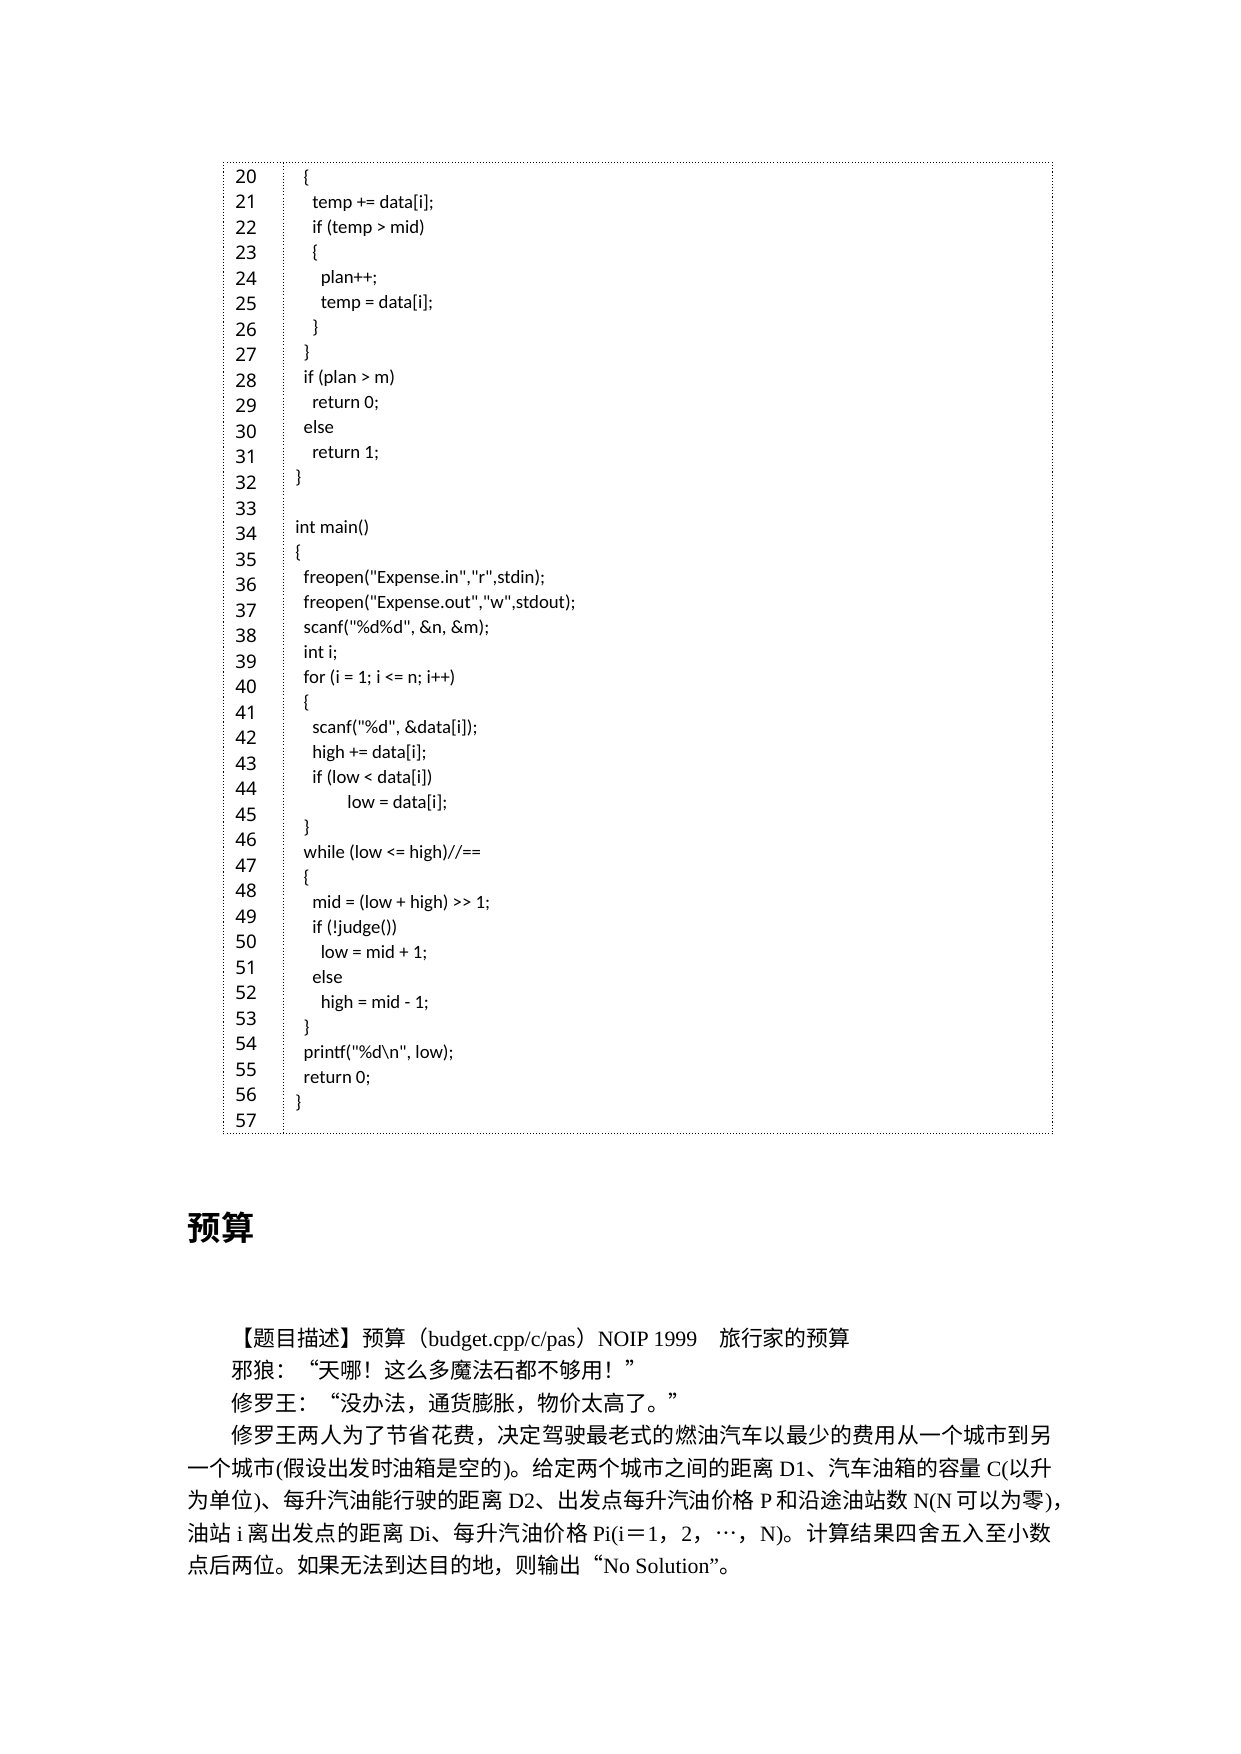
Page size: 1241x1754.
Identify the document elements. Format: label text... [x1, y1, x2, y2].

text 【题目描述】预算（budget.cpp/c/pas）NOIP 1999 旅行家的预算 [187, 1321, 1053, 1353]
text 修罗王两人为了节省花费，决定驾驶最老式的燃油汽车以最少的费用从一个城市到另一个城市(假设出发时油箱是空的)。给定两个城市之间的距离D1、汽车油箱的容量C(以升为单位)、每升汽油能行驶的距离D2、出发点每升汽油价格P和沿途油站数N(N可以为零)，油站i离出发点的距离Di、每升汽油价格Pi(i＝1，2，…，N)。计算结果四舍五入至小数点后两位。如果无法到达目的地，则输出“No Solution”。 [187, 1418, 1053, 1581]
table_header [224, 162, 284, 1133]
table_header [284, 162, 1053, 1133]
subtitle 预算 [187, 1193, 1053, 1258]
text 邪狼：“天哪！这么多魔法石都不够用！” [187, 1353, 1053, 1386]
text 修罗王：“没办法，通货膨胀，物价太高了。” [187, 1386, 1053, 1418]
